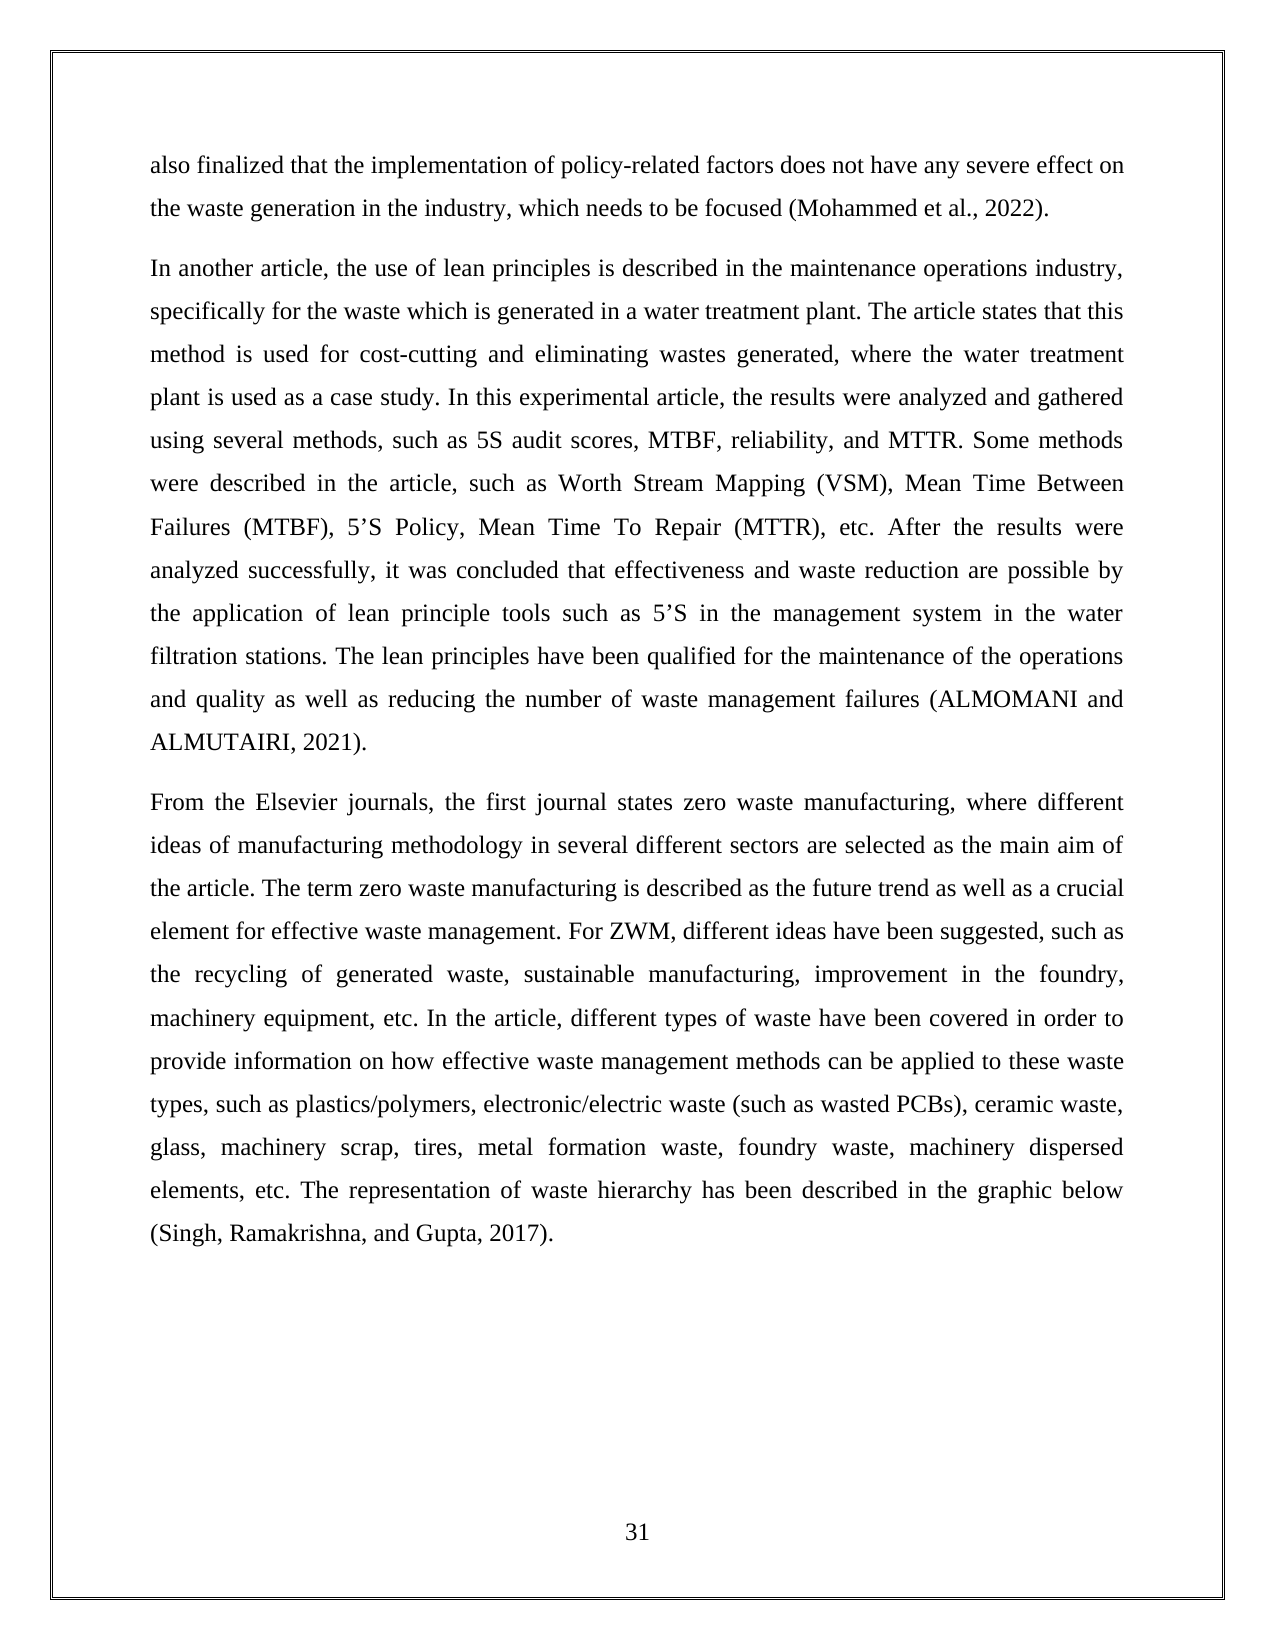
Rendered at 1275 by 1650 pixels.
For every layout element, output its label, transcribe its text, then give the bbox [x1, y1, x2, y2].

text From the Elsevier journals, the first journal states zero waste manufacturing, where different ideas of manufacturing methodology in several different sectors are selected as the main aim of the article. The term zero waste manufacturing is described as the future trend as well as a crucial element for effective waste management. For ZWM, different ideas have been suggested, such as the recycling of generated waste, sustainable manufacturing, improvement in the foundry, machinery equipment, etc. In the article, different types of waste have been covered in order to provide information on how effective waste management methods can be applied to these waste types, such as plastics/polymers, electronic/electric waste (such as wasted PCBs), ceramic waste, glass, machinery scrap, tires, metal formation waste, foundry waste, machinery dispersed elements, etc. The representation of waste hierarchy has been described in the graphic below (Singh, Ramakrishna, and Gupta, 2017). [150, 787, 1125, 1247]
text In another article, the use of lean principles is described in the maintenance operations industry, specifically for the waste which is generated in a water treatment plant. The article states that this method is used for cost-cutting and eliminating wastes generated, where the water treatment plant is used as a case study. In this experimental article, the results were analyzed and gathered using several methods, such as 5S audit scores, MTBF, reliability, and MTTR. Some methods were described in the article, such as Worth Stream Mapping (VSM), Mean Time Between Failures (MTBF), 5’S Policy, Mean Time To Repair (MTTR), etc. After the results were analyzed successfully, it was concluded that effectiveness and waste reduction are possible by the application of lean principle tools such as 5’S in the management system in the water filtration stations. The lean principles have been qualified for the maintenance of the operations and quality as well as reducing the number of waste management failures (ALMOMANI and ALMUTAIRI, 2021). [150, 253, 1125, 756]
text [150, 150, 1125, 222]
